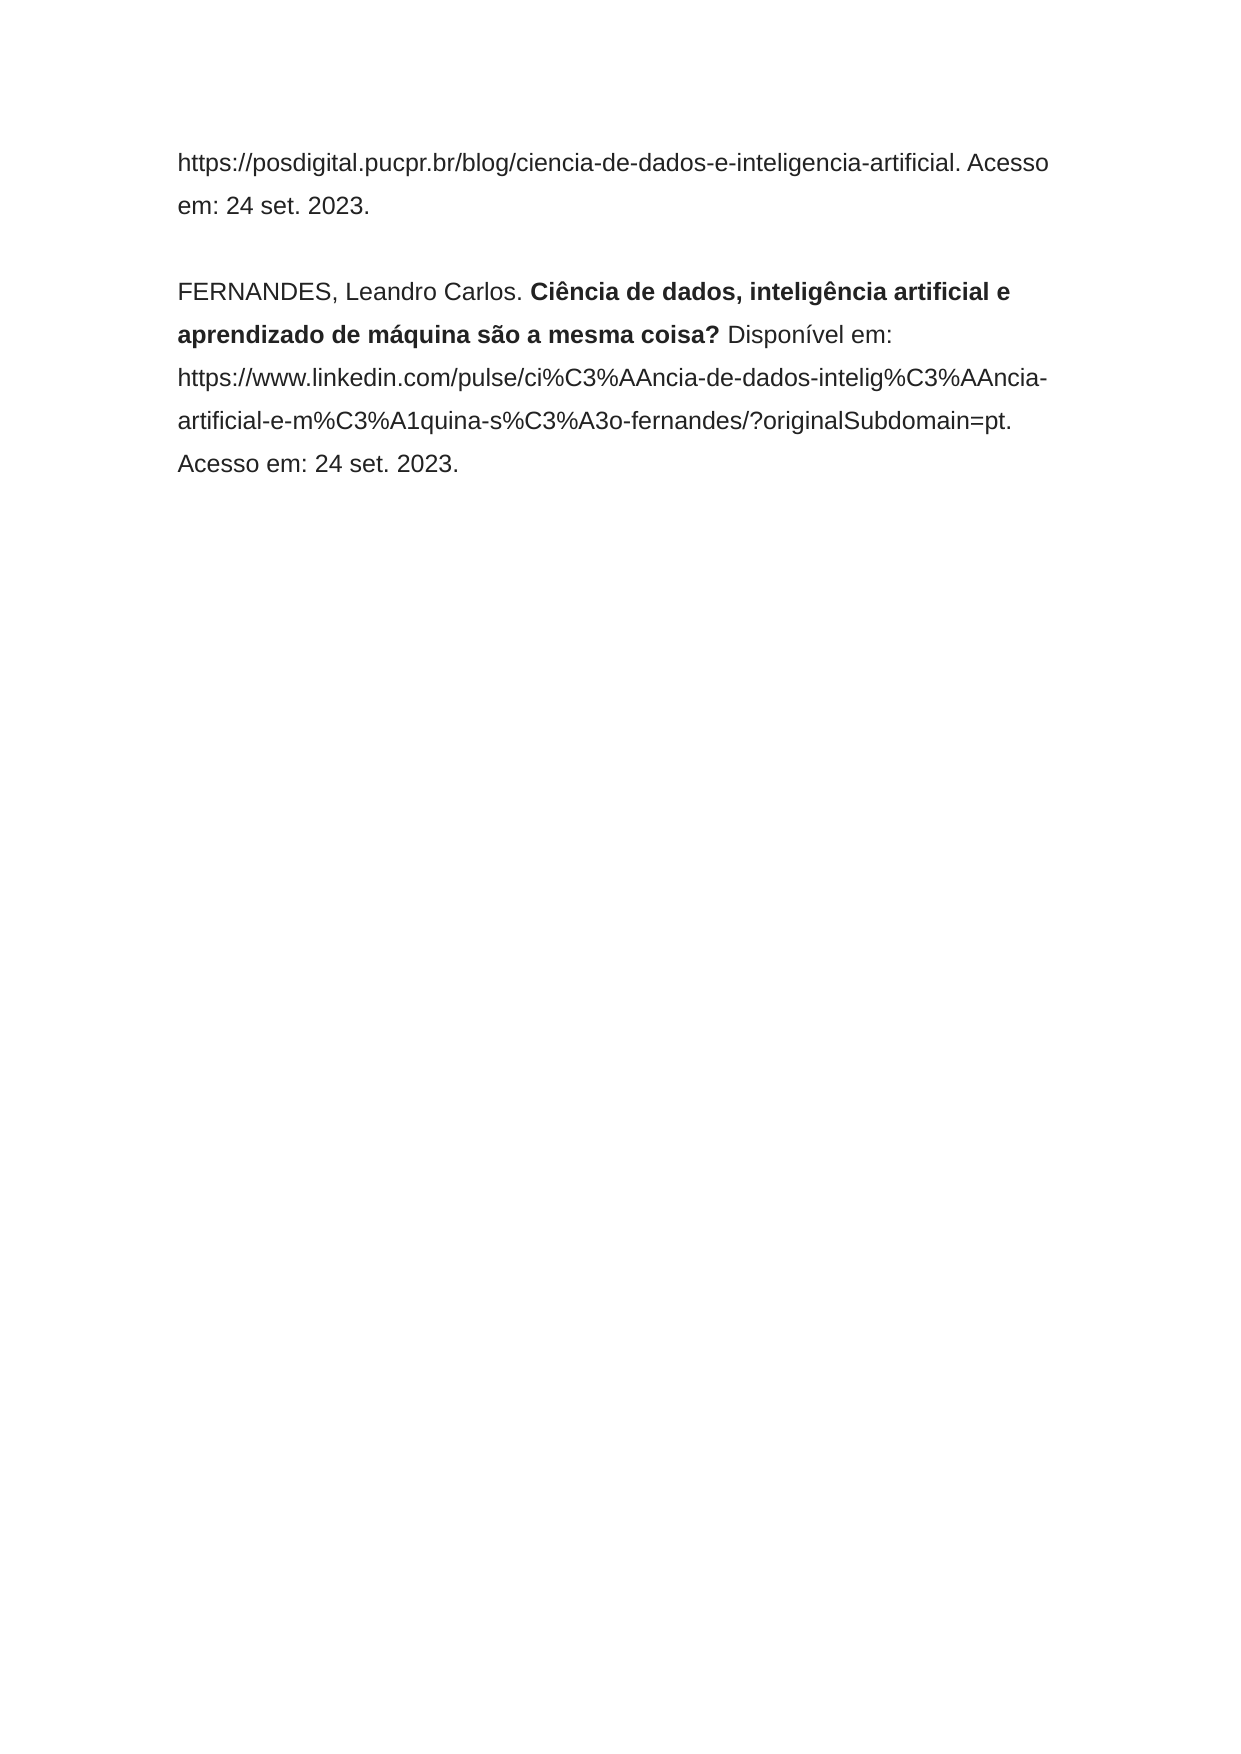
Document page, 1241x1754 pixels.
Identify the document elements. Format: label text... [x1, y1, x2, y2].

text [177, 148, 1063, 219]
text FERNANDES, Leandro Carlos. Ciência de dados, inteligência artificial e aprendizado de máquina são a mesma coisa? Disponível em: https://www.linkedin.com/pulse/ci%C3%AAncia-de-dados-intelig%C3%AAncia-artificial-e-m%C3%A1quina-s%C3%A3o-fernandes/?originalSubdomain=pt. Acesso em: 24 set. 2023. [177, 277, 1063, 478]
